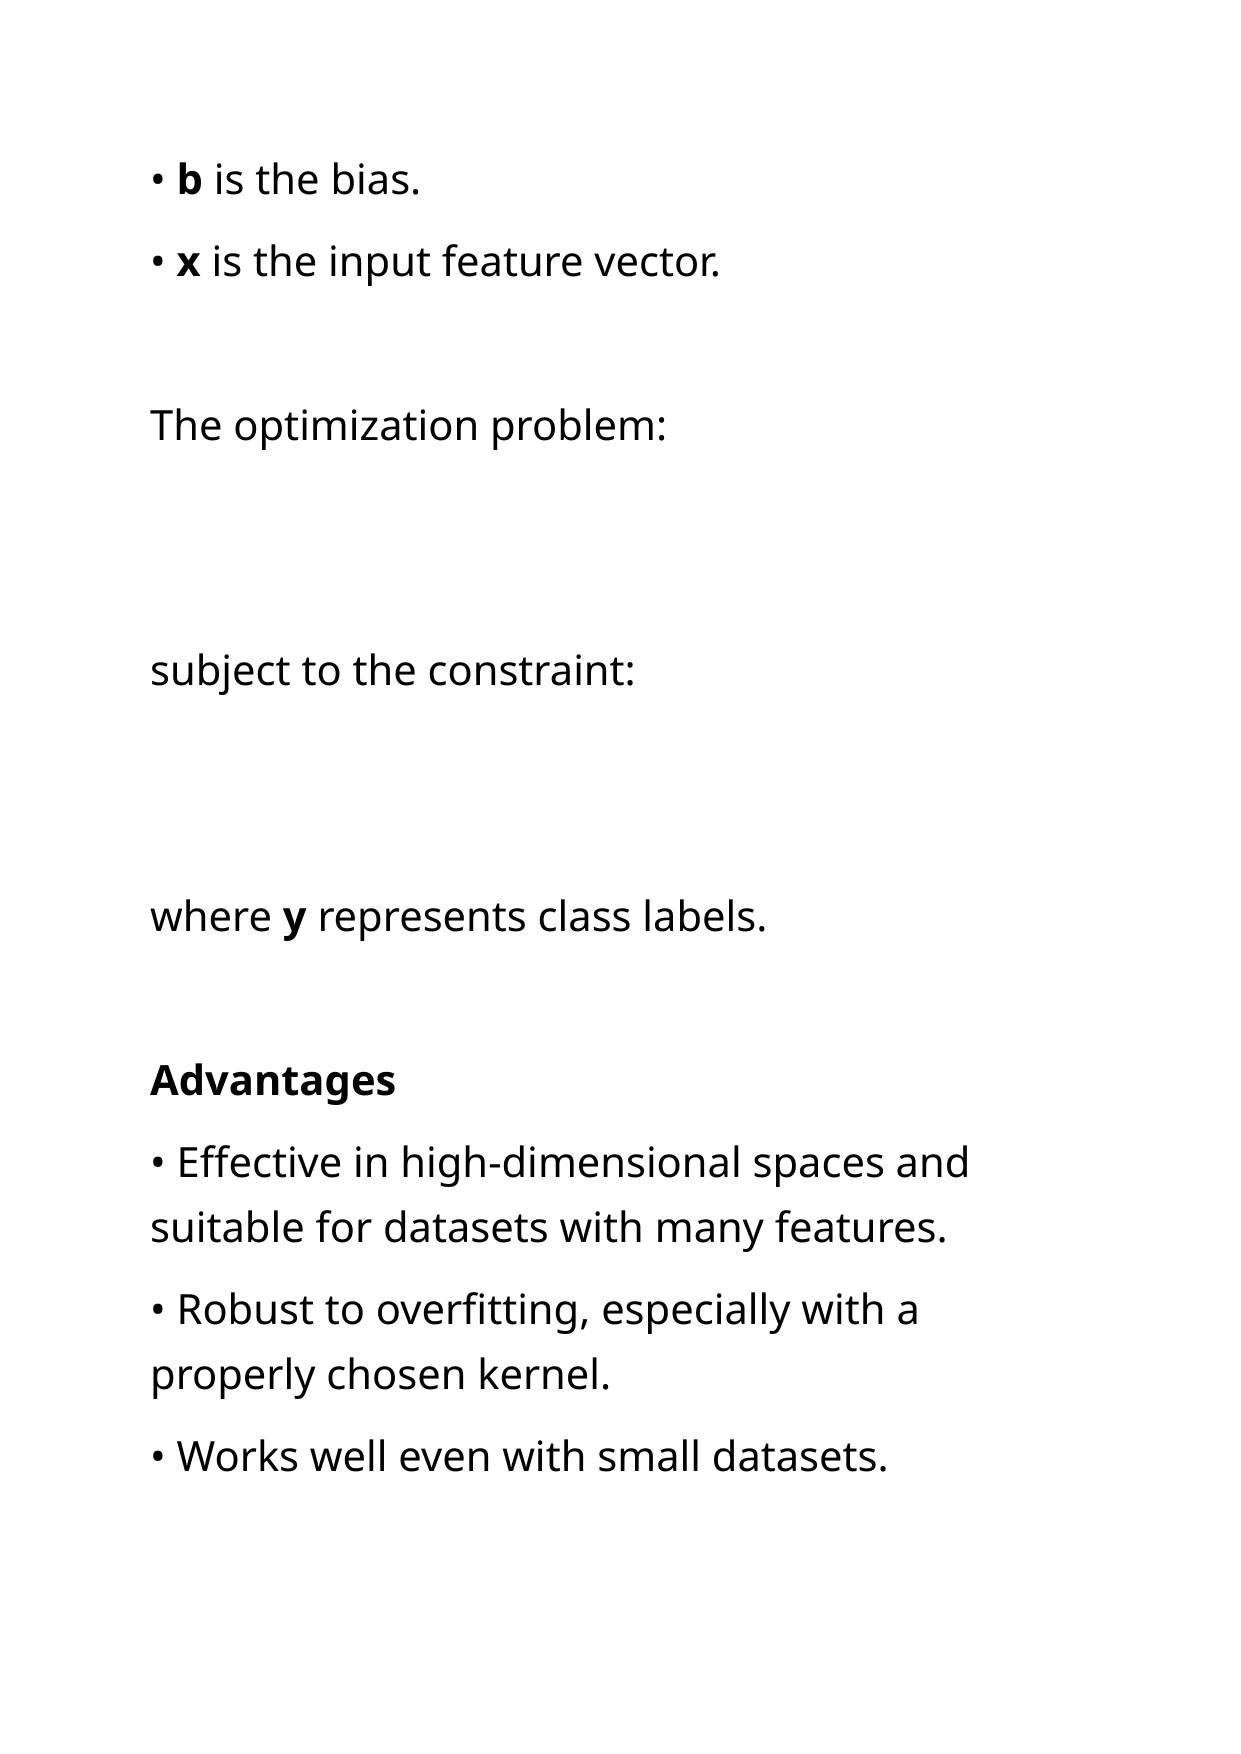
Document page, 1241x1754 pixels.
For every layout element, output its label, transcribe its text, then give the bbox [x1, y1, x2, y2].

text • Robust to overfitting, especially with a properly chosen kernel. [150, 1279, 1090, 1402]
text • x is the input feature vector. [150, 232, 1090, 289]
text Advantages [150, 1051, 1090, 1107]
text where y represents class labels. [150, 887, 1090, 944]
text • Effective in high-dimensional spaces and suitable for datasets with many features. [150, 1132, 1090, 1254]
text The optimization problem: [150, 396, 1090, 452]
text subject to the constraint: [150, 641, 1090, 698]
text • Works well even with small datasets. [150, 1427, 1090, 1483]
text • b is the bias. [150, 150, 1090, 207]
